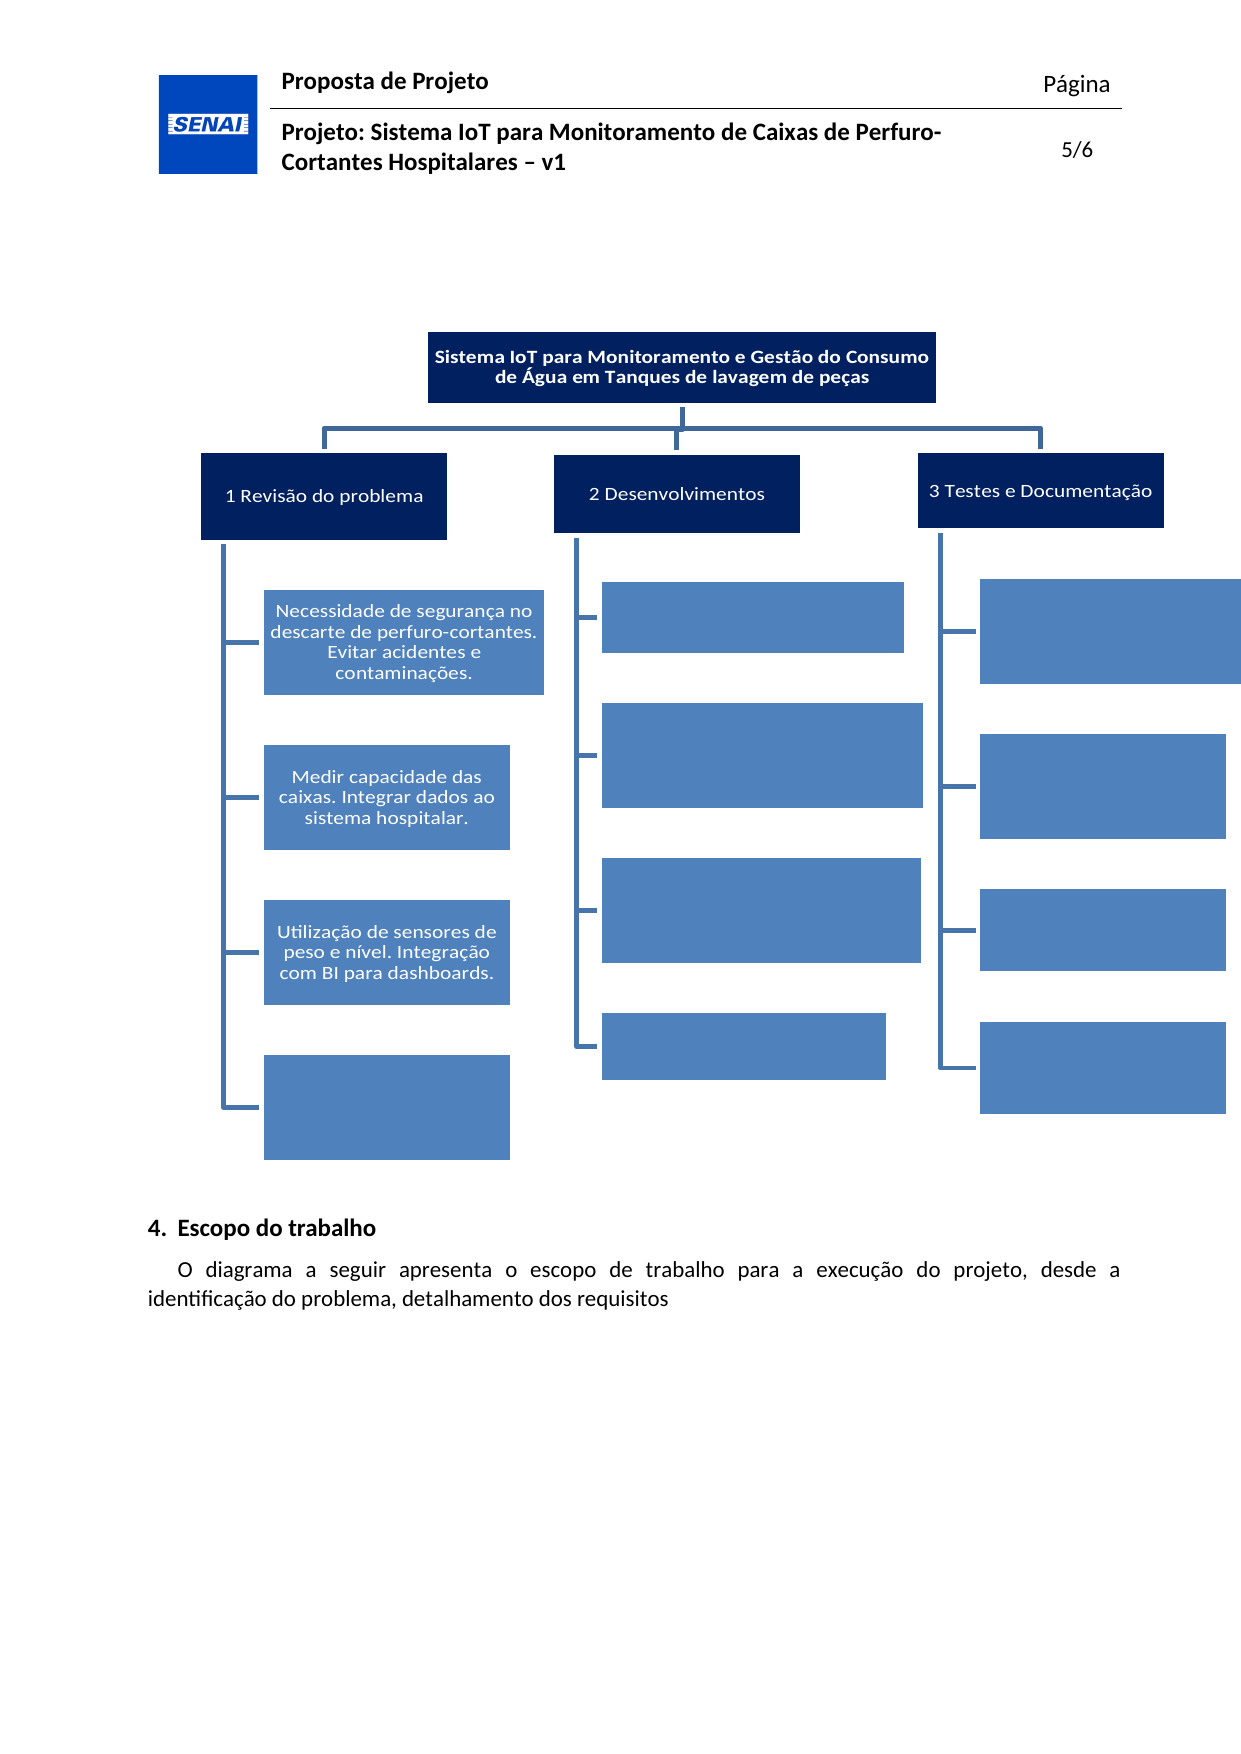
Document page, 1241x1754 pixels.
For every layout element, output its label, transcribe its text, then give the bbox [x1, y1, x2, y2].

list Escopo do trabalho [148, 1213, 1122, 1243]
picture [158, 75, 258, 174]
text O diagrama a seguir apresenta o escopo de trabalho para a execução do projeto, desde a identificação do problema, detalhamento dos requisitos [148, 1256, 1122, 1312]
